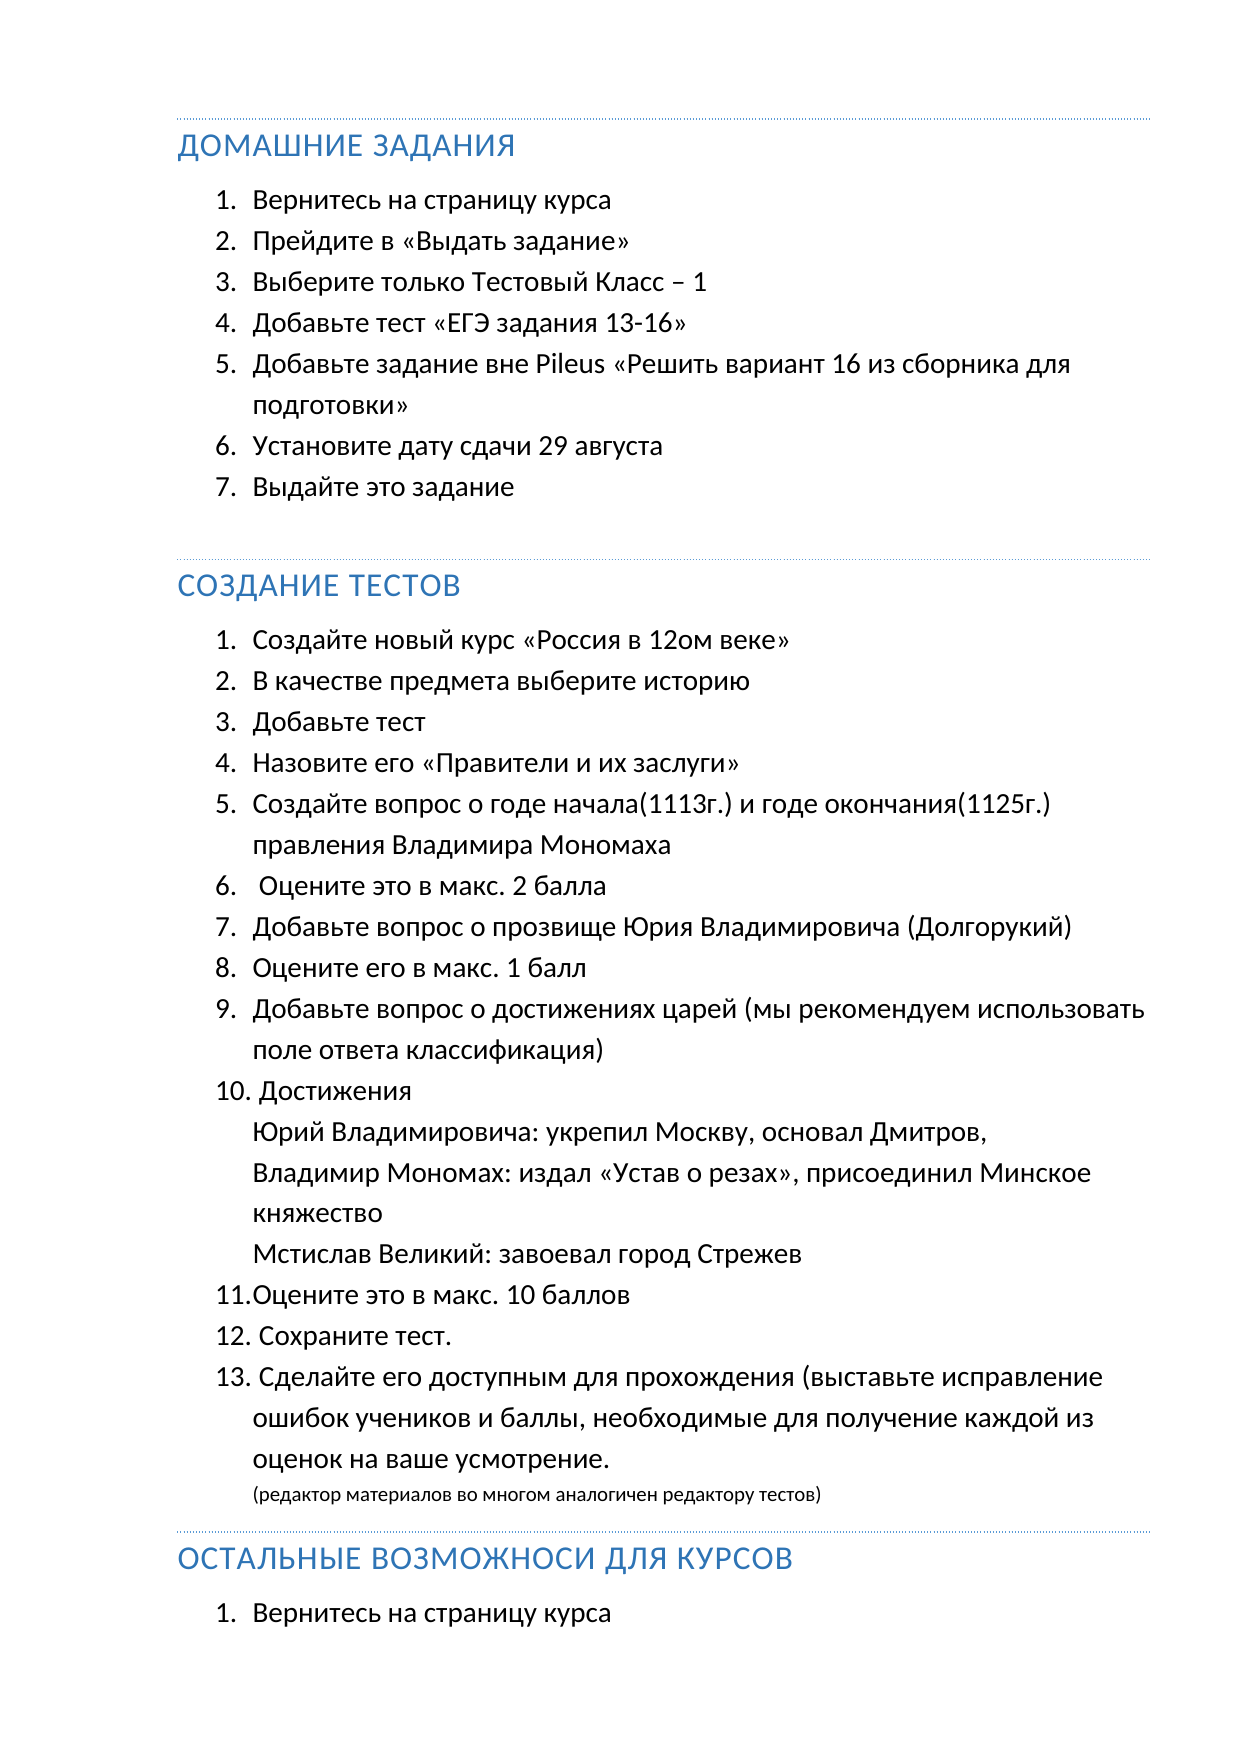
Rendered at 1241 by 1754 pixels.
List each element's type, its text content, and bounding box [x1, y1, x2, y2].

list Вернитесь на страницу курса [215, 181, 1152, 217]
list Создайте вопрос о годе начала(1113г.) и годе окончания(1125г.) правления Владимира Мономаха [215, 785, 1152, 862]
list Достижения Юрий Владимировича: укрепил Москву, основал Дмитров, Владимир Мономах: издал «Устав о резах», присоединил Минское княжество Мстислав Великий: завоевал город Стрежев [215, 1072, 1152, 1271]
list Выберите только Тестовый Класс – 1 [215, 263, 1152, 298]
subtitle Создание тестов [177, 558, 1152, 605]
list Выдайте это задание [215, 468, 1152, 503]
list Оцените это в макс. 10 баллов [215, 1276, 1152, 1312]
subtitle Остальные возможноси для курсов [177, 1531, 1152, 1578]
list Добавьте тест «ЕГЭ задания 13-16» [215, 304, 1152, 339]
list В качестве предмета выберите историю [215, 662, 1152, 698]
list Добавьте задание вне Pileus «Решить вариант 16 из сборника для подготовки» [215, 345, 1152, 421]
list Оцените это в макс. 2 балла [215, 867, 1152, 903]
list Назовите его «Правители и их заслуги» [215, 744, 1152, 780]
list Добавьте вопрос о достижениях царей (мы рекомендуем использовать поле ответа классификация) [215, 990, 1152, 1066]
list Создайте новый курс «Россия в 12ом веке» [215, 621, 1152, 657]
list Сделайте его доступным для прохождения (выставьте исправление ошибок учеников и баллы, необходимые для получение каждой из оценок на ваше усмотрение. [215, 1358, 1152, 1476]
list Прейдите в «Выдать задание» [215, 222, 1152, 258]
list Добавьте тест [215, 703, 1152, 739]
list Добавьте вопрос о прозвище Юрия Владимировича (Долгорукий) [215, 908, 1152, 944]
list Установите дату сдачи 29 августа [215, 427, 1152, 462]
list Сохраните тест. [215, 1317, 1152, 1353]
subtitle Домашние задания [177, 118, 1152, 164]
list Оцените его в макс. 1 балл [215, 949, 1152, 984]
list Вернитесь на страницу курса [215, 1594, 1152, 1630]
list (редактор материалов во многом аналогичен редактору тестов) [252, 1481, 1152, 1507]
